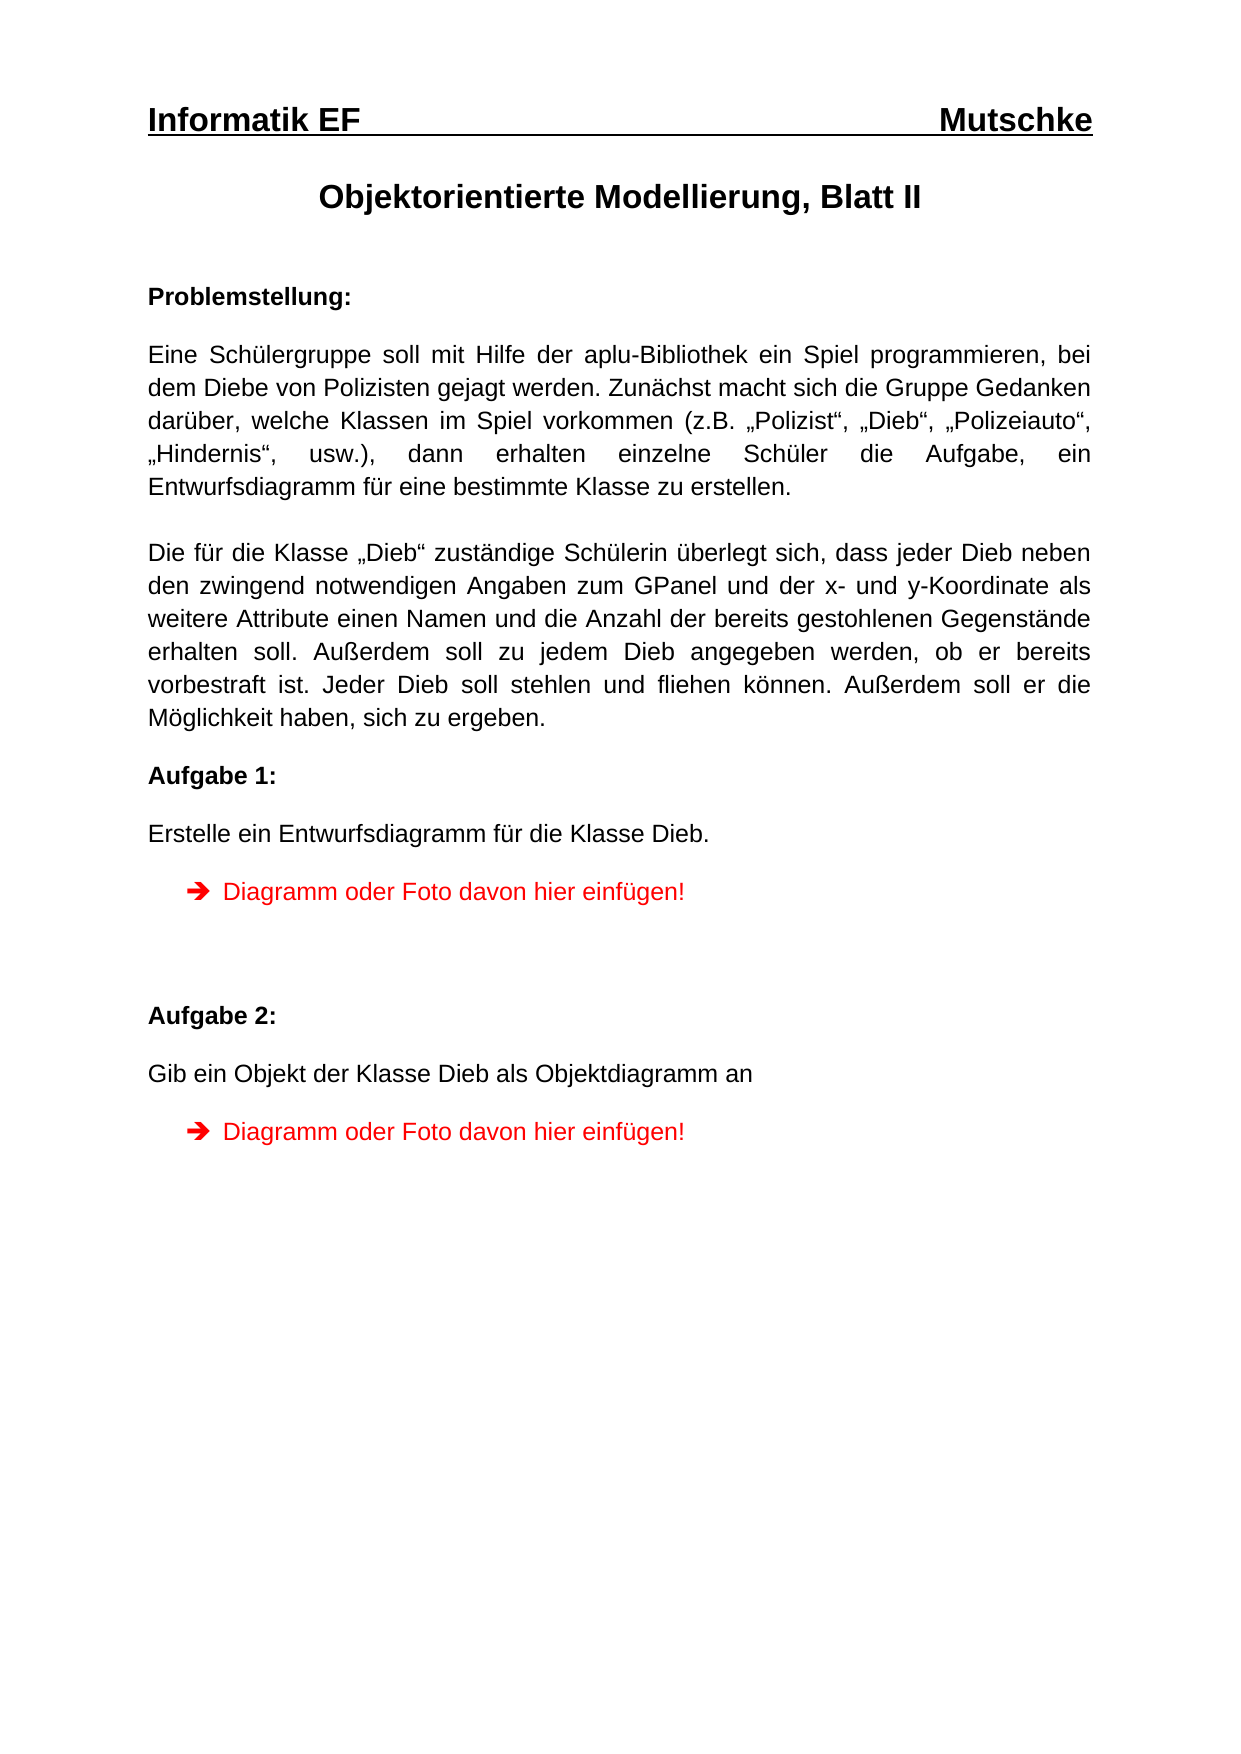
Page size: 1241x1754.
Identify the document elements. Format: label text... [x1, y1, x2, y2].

text Informatik EF Mutschke [148, 100, 1092, 134]
list Diagramm oder Foto davon hier einfügen! [185, 1117, 1092, 1146]
text Die für die Klasse „Dieb“ zuständige Schülerin überlegt sich, dass jeder Dieb neben den zwingend notwendigen Angaben zum GPanel und der x- und y-Koordinate als weitere Attribute einen Namen und die Anzahl der bereits gestohlenen Gegenstände erhalten soll. Außerdem soll zu jedem Dieb angegeben werden, ob er bereits vorbestraft ist. Jeder Dieb soll stehlen und fliehen können. Außerdem soll er die Möglichkeit haben, sich zu ergeben. [148, 538, 1092, 732]
text Aufgabe 1: [148, 761, 1092, 790]
text Gib ein Objekt der Klasse Dieb als Objektdiagramm an [148, 1059, 1092, 1088]
text Problemstellung: [148, 282, 1092, 311]
text Aufgabe 2: [148, 1001, 1092, 1030]
text Objektorientierte Modellierung, Blatt II [148, 177, 1092, 216]
text Erstelle ein Entwurfsdiagramm für die Klasse Dieb. [148, 819, 1092, 848]
list Diagramm oder Foto davon hier einfügen! [185, 877, 1092, 906]
text Eine Schülergruppe soll mit Hilfe der aplu-Bibliothek ein Spiel programmieren, bei dem Diebe von Polizisten gejagt werden. Zunächst macht sich die Gruppe Gedanken darüber, welche Klassen im Spiel vorkommen (z.B. „Polizist“, „Dieb“, „Polizeiauto“, „Hindernis“, usw.), dann erhalten einzelne Schüler die Aufgabe, ein Entwurfsdiagramm für eine bestimmte Klasse zu erstellen. [148, 340, 1092, 501]
